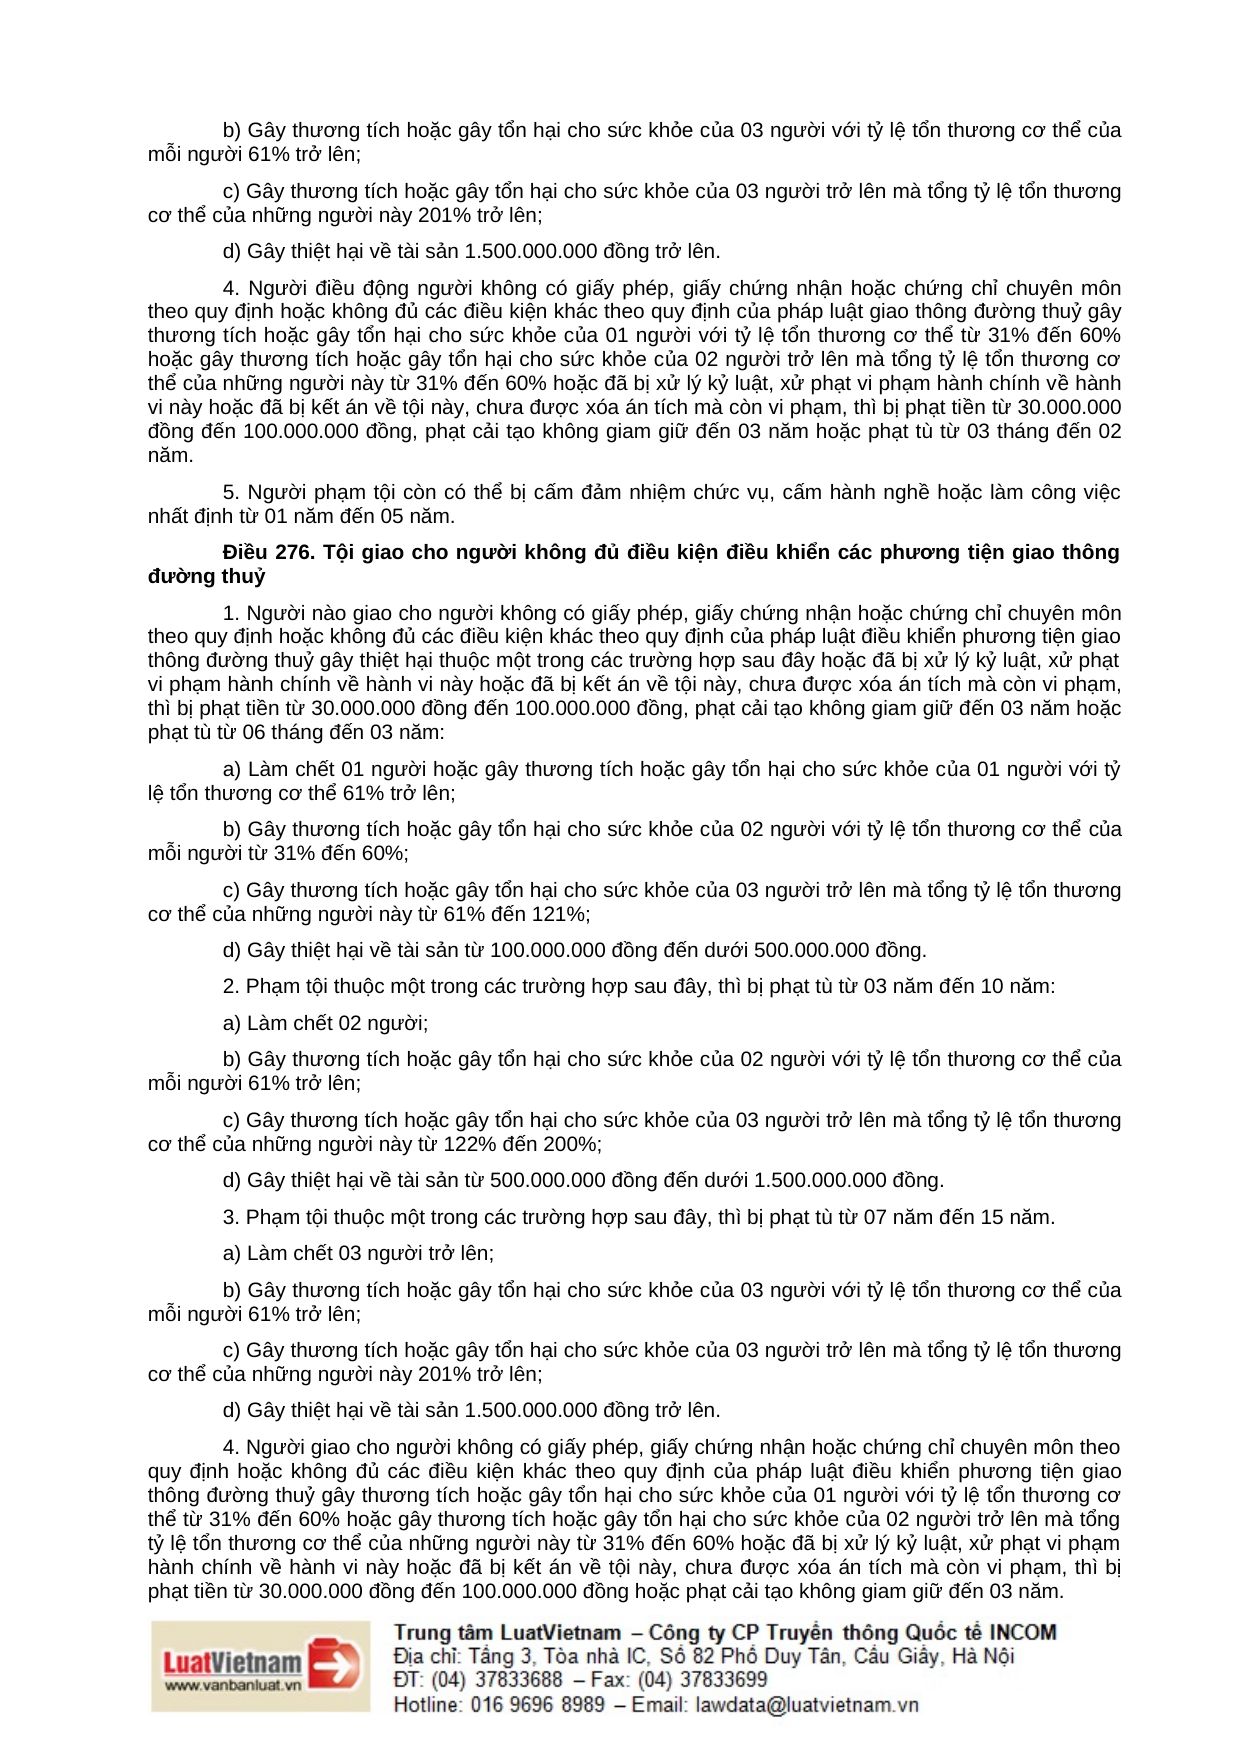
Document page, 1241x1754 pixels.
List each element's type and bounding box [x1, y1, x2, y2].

picture [147, 1615, 1087, 1731]
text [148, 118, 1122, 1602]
